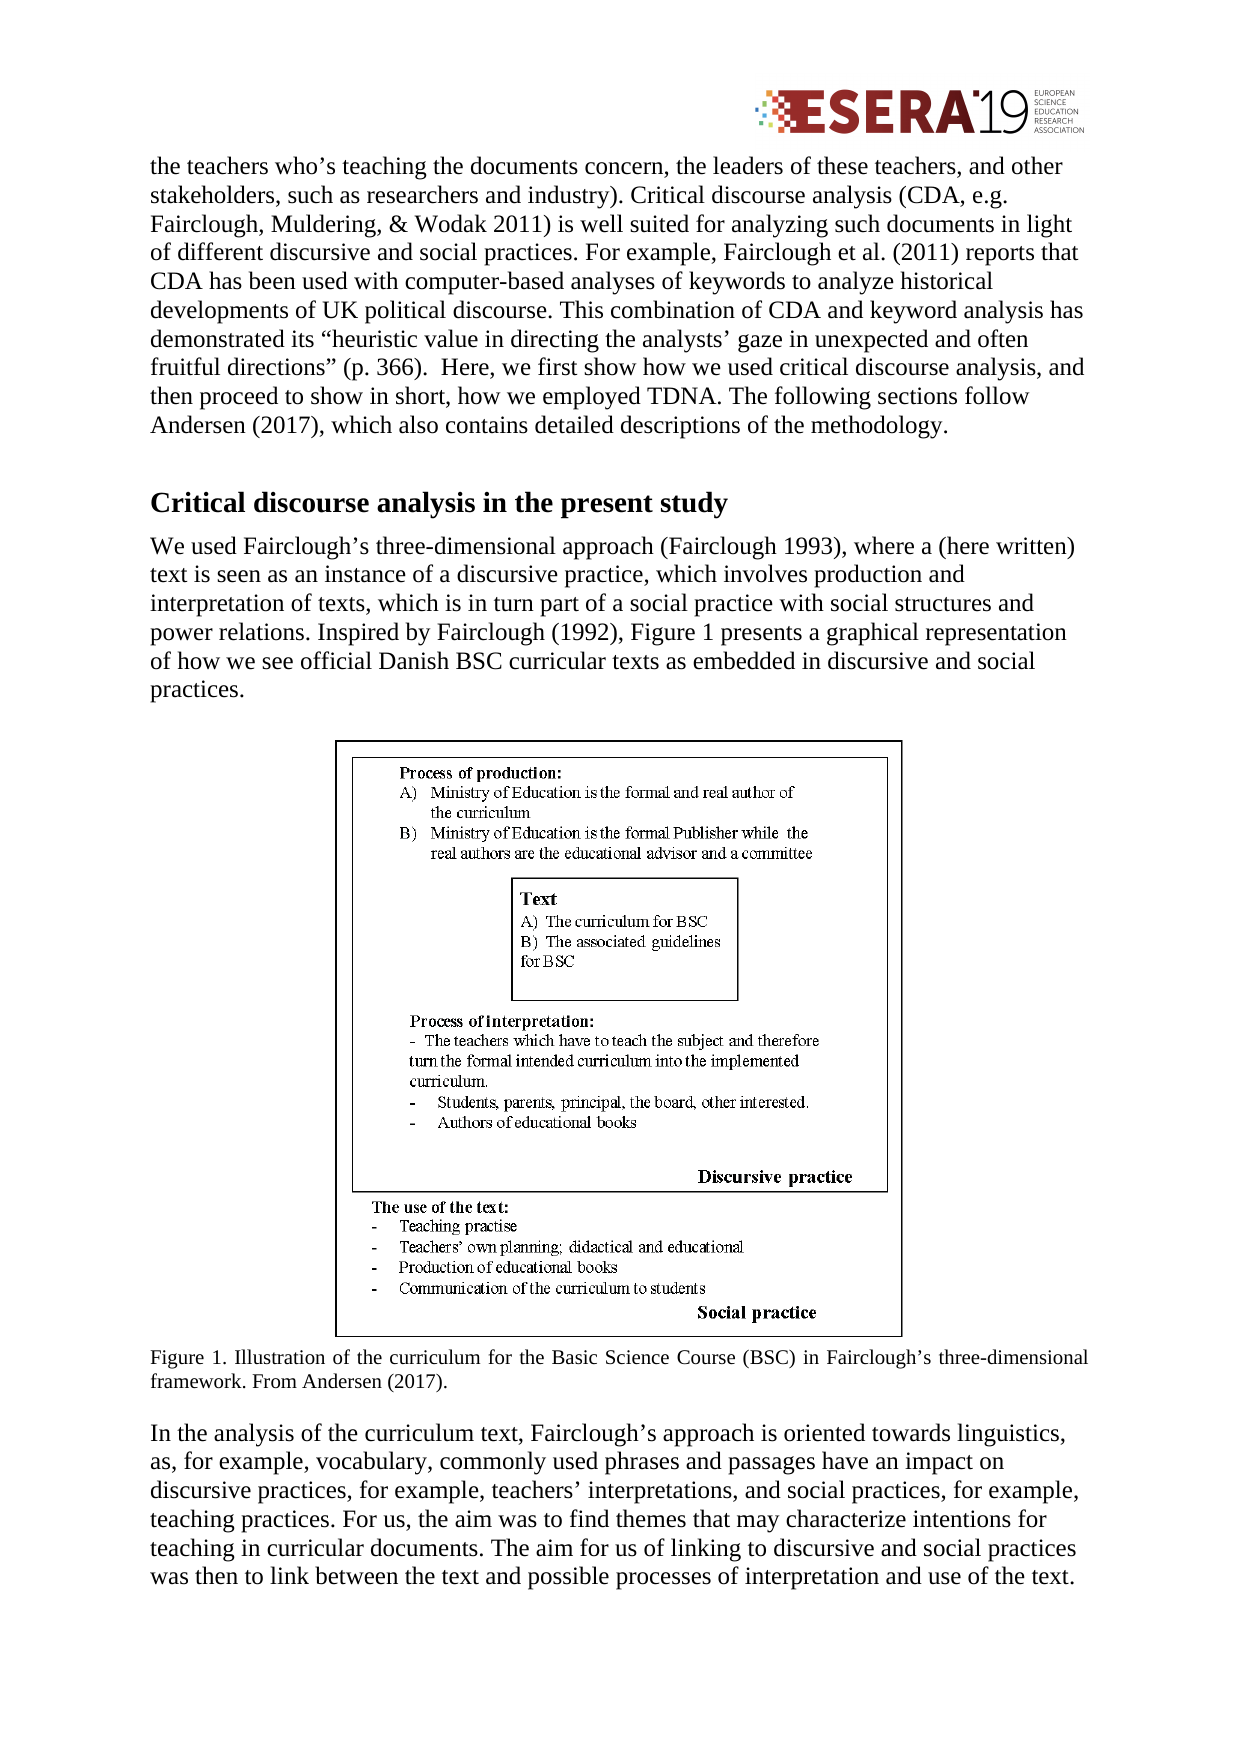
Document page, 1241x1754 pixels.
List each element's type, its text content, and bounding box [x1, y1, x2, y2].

text In the analysis of the curriculum text, Fairclough’s approach is oriented towards linguistics, as, for example, vocabulary, commonly used phrases and passages have an impact on discursive practices, for example, teachers’ interpretations, and social practices, for example, teaching practices. For us, the aim was to find themes that may characterize intentions for teaching in curricular documents. The aim for us of linking to discursive and social practices was then to link between the text and possible processes of interpretation and use of the text. [150, 1418, 1090, 1590]
text We used Fairclough’s three-dimensional approach (Fairclough 1993), where a (here written) text is seen as an instance of a discursive practice, which involves production and interpretation of texts, which is in turn part of a social practice with social structures and power relations. Inspired by Fairclough (1992), Figure 1 presents a graphical representation of how we see official Danish BSC curricular texts as embedded in discursive and social practices. [150, 531, 1090, 703]
text Critical discourse analysis in the present study [150, 485, 1090, 518]
text Figure 1. Illustration of the curriculum for the Basic Science Course (BSC) in Fairclough’s three-dimensional framework. From Andersen (2017). [150, 1344, 1090, 1393]
picture [326, 732, 914, 1345]
picture [755, 73, 1091, 152]
